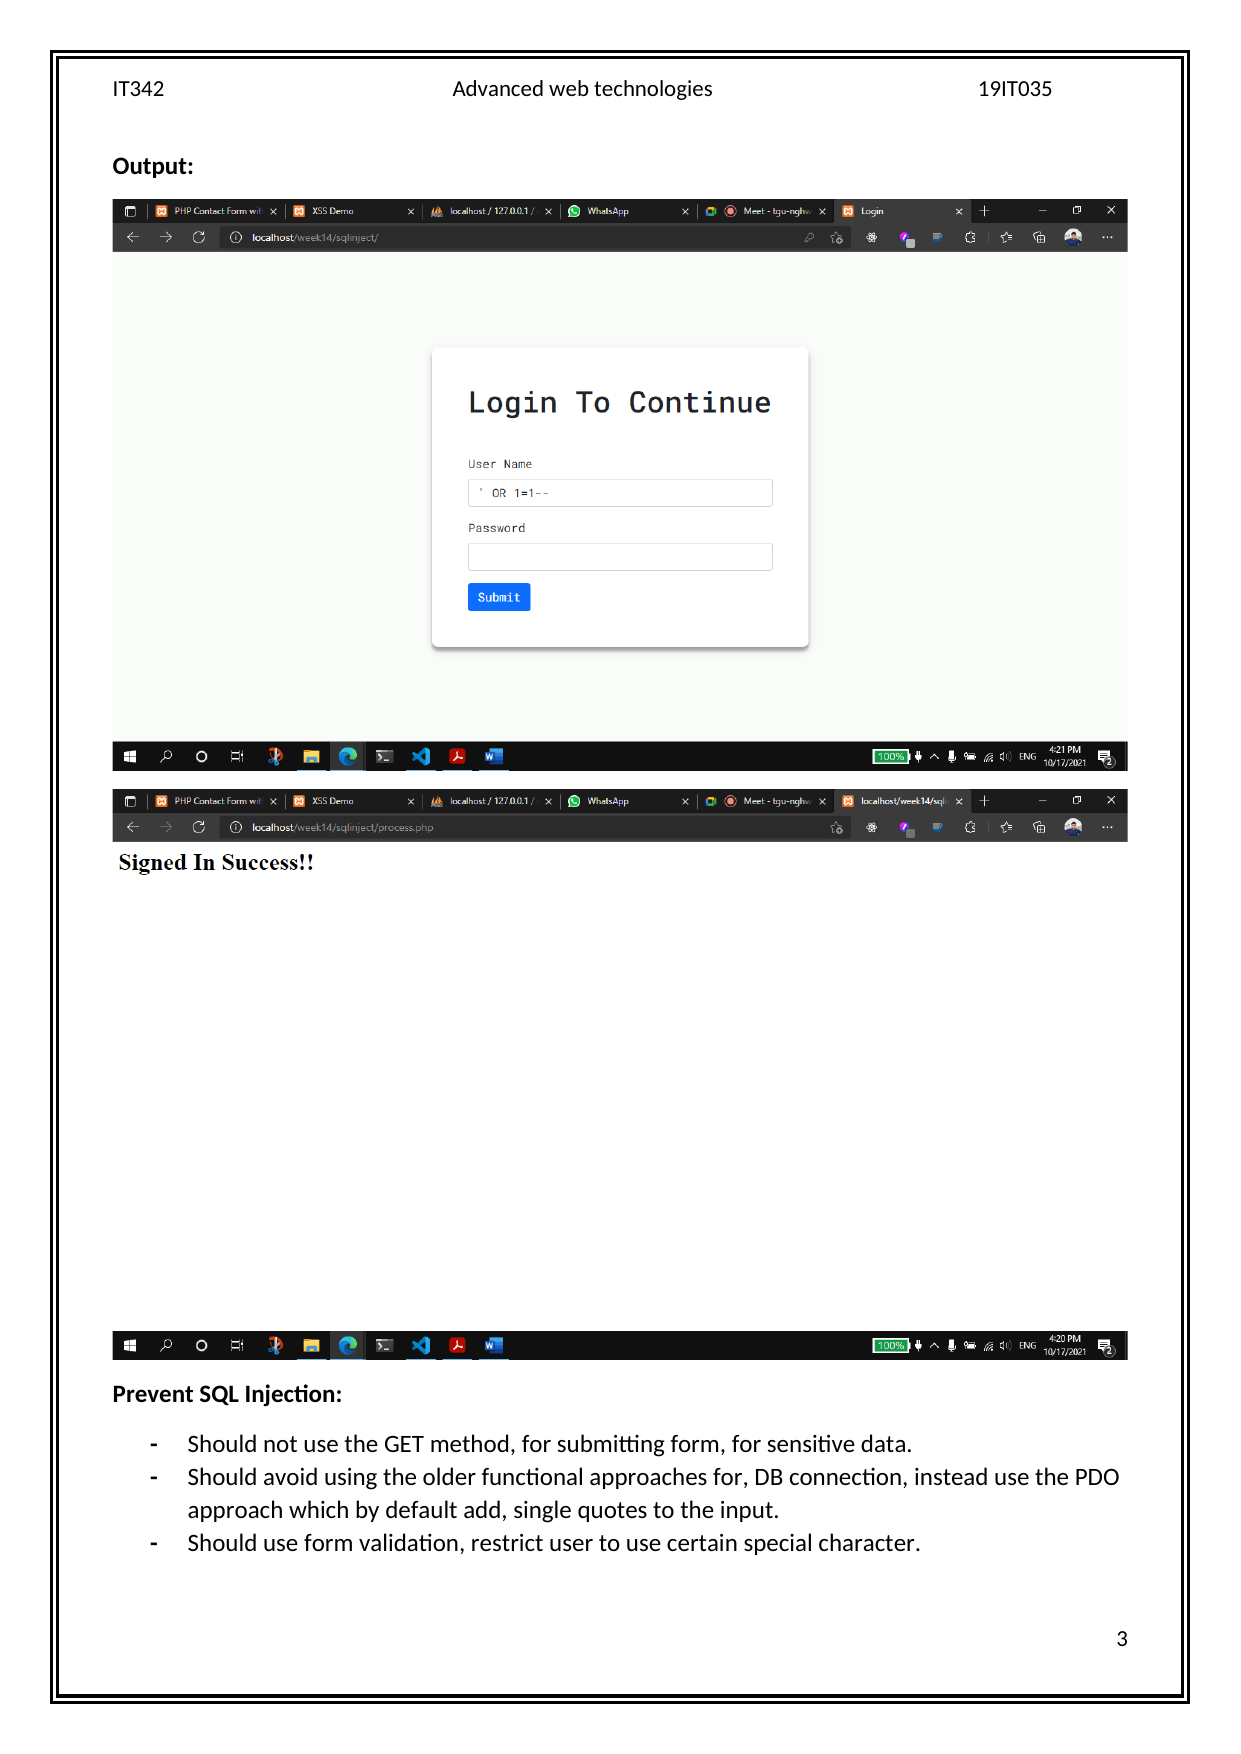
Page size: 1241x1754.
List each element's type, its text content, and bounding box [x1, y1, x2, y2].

picture [112, 199, 1128, 771]
list Should use form validation, restrict user to use certain special character. [150, 1527, 1128, 1557]
list Should not use the GET method, for submitting form, for sensitive data. [150, 1428, 1128, 1458]
text Prevent SQL Injection: [112, 1378, 1128, 1409]
picture [112, 789, 1128, 1360]
list Should avoid using the older functional approaches for, DB connection, instead use the PDO approach which by default add, single quotes to the input. [150, 1461, 1128, 1524]
text Output: [112, 150, 1128, 181]
